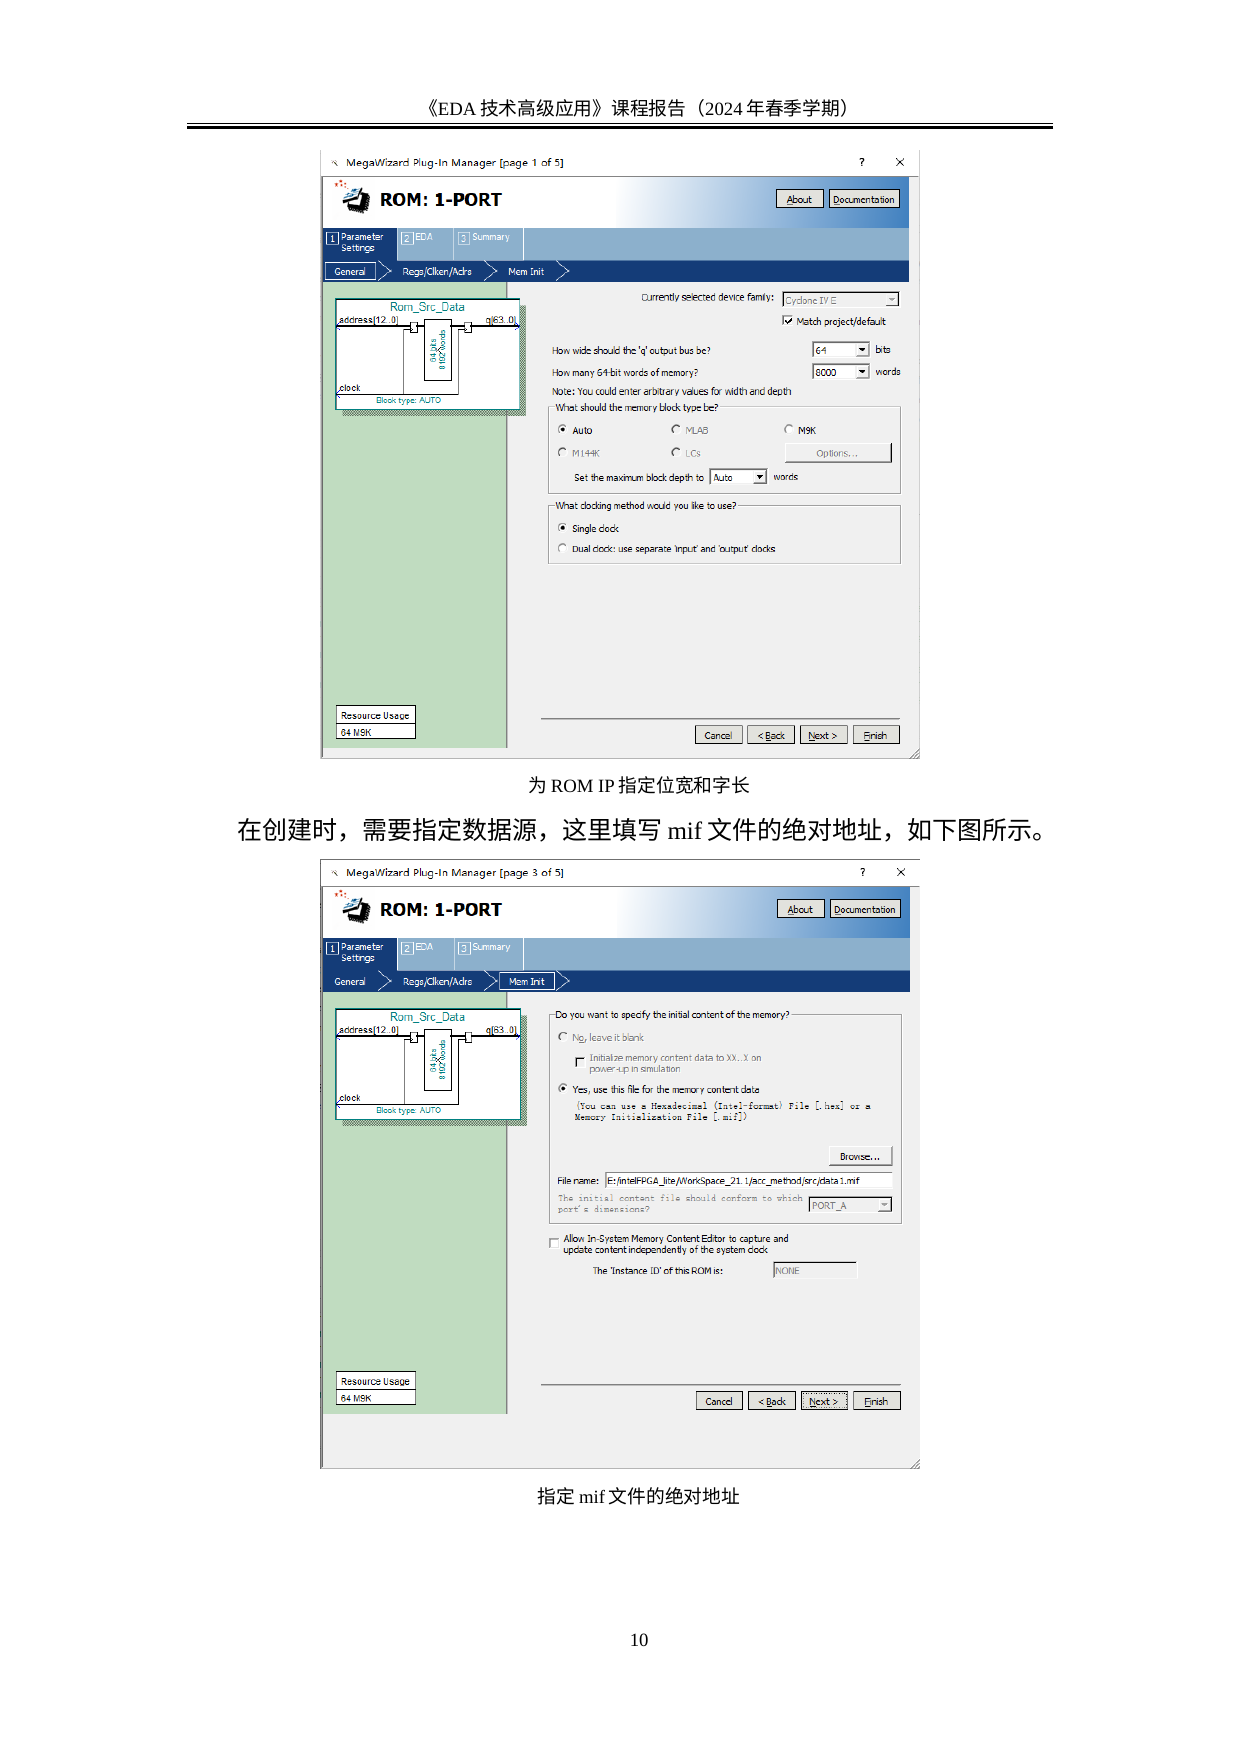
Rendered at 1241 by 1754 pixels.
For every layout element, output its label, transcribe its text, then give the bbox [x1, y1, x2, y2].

picture [320, 150, 920, 759]
text 在创建时，需要指定数据源，这里填写mif文件的绝对地址，如下图所示。 [187, 811, 1053, 847]
picture [320, 859, 920, 1469]
text 为ROM IP指定位宽和字长 [187, 771, 1053, 798]
text 指定mif文件的绝对地址 [187, 1481, 1053, 1508]
